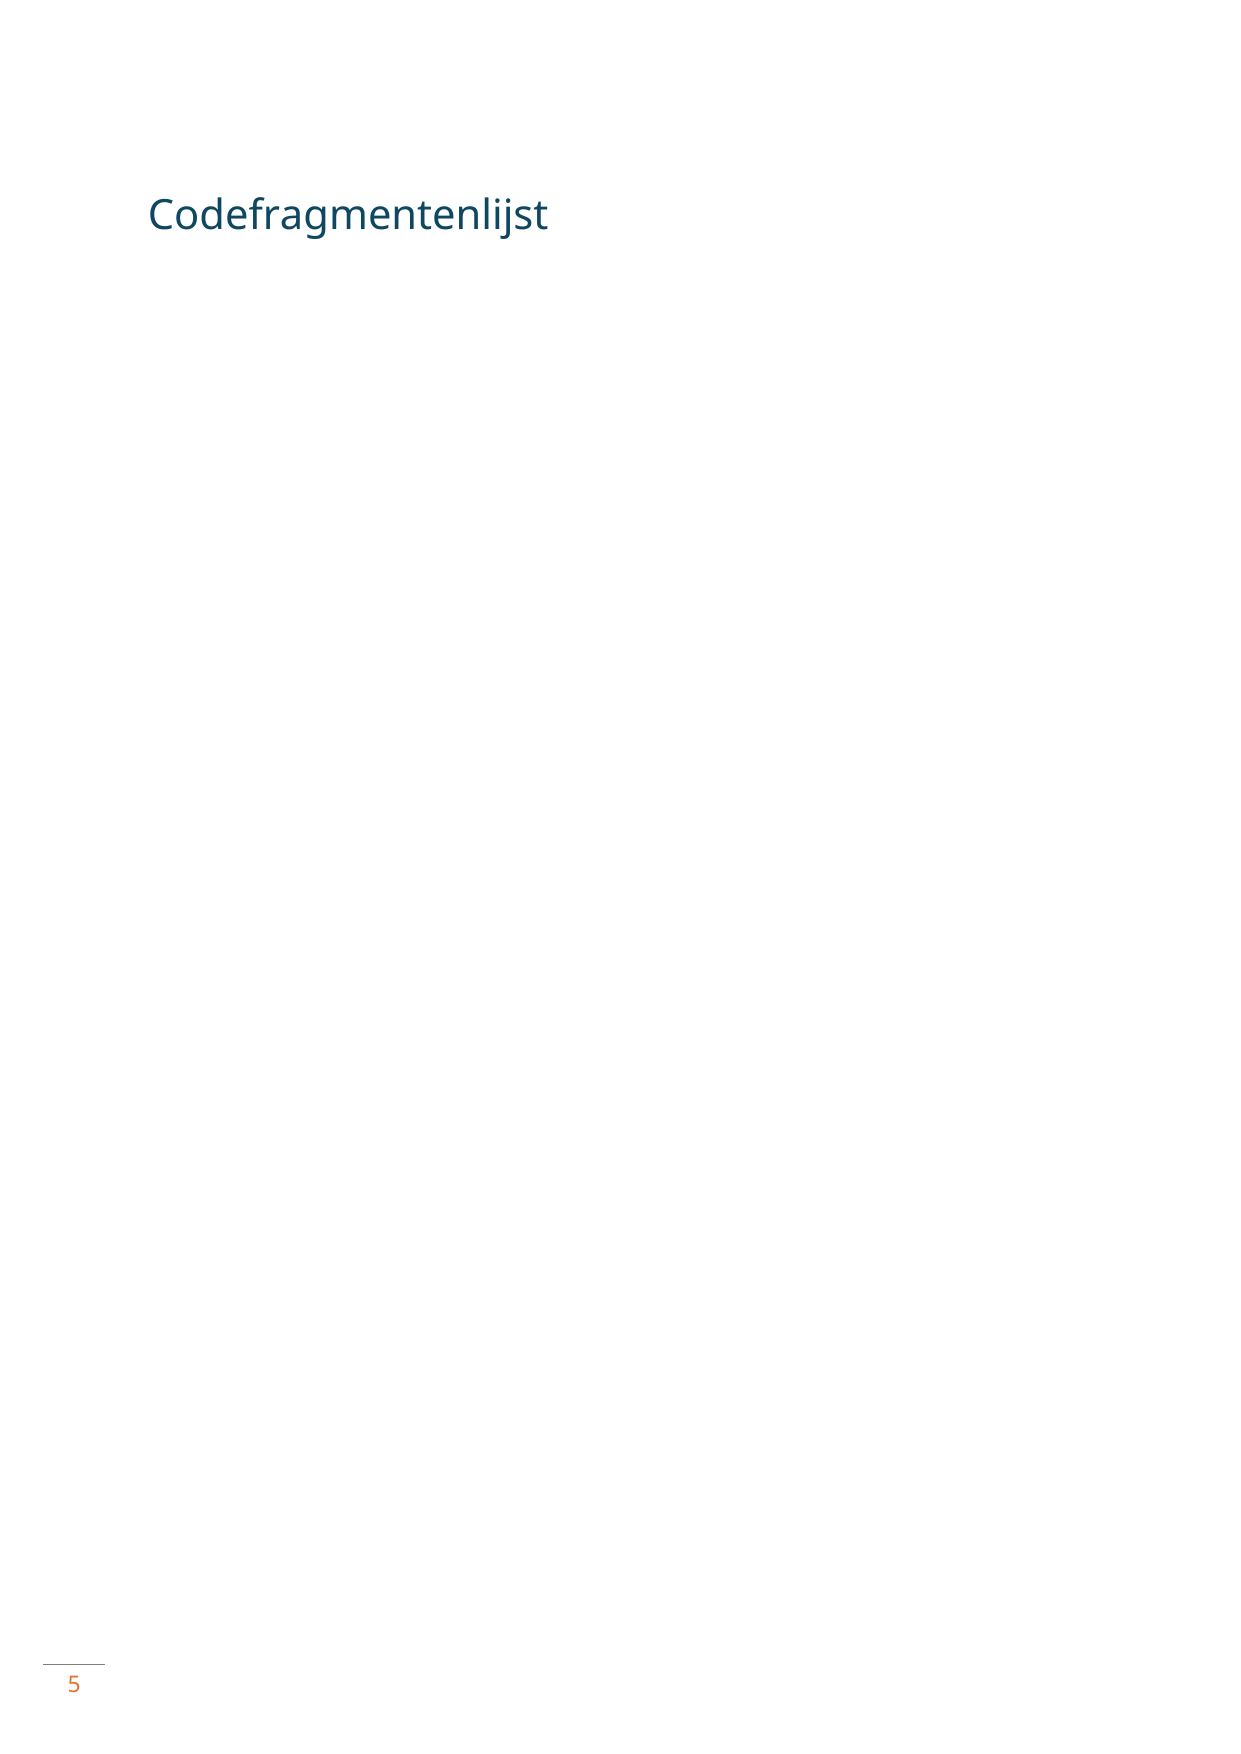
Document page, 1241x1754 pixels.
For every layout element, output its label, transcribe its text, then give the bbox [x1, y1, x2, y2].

subtitle Codefragmentenlijst [148, 185, 1092, 242]
